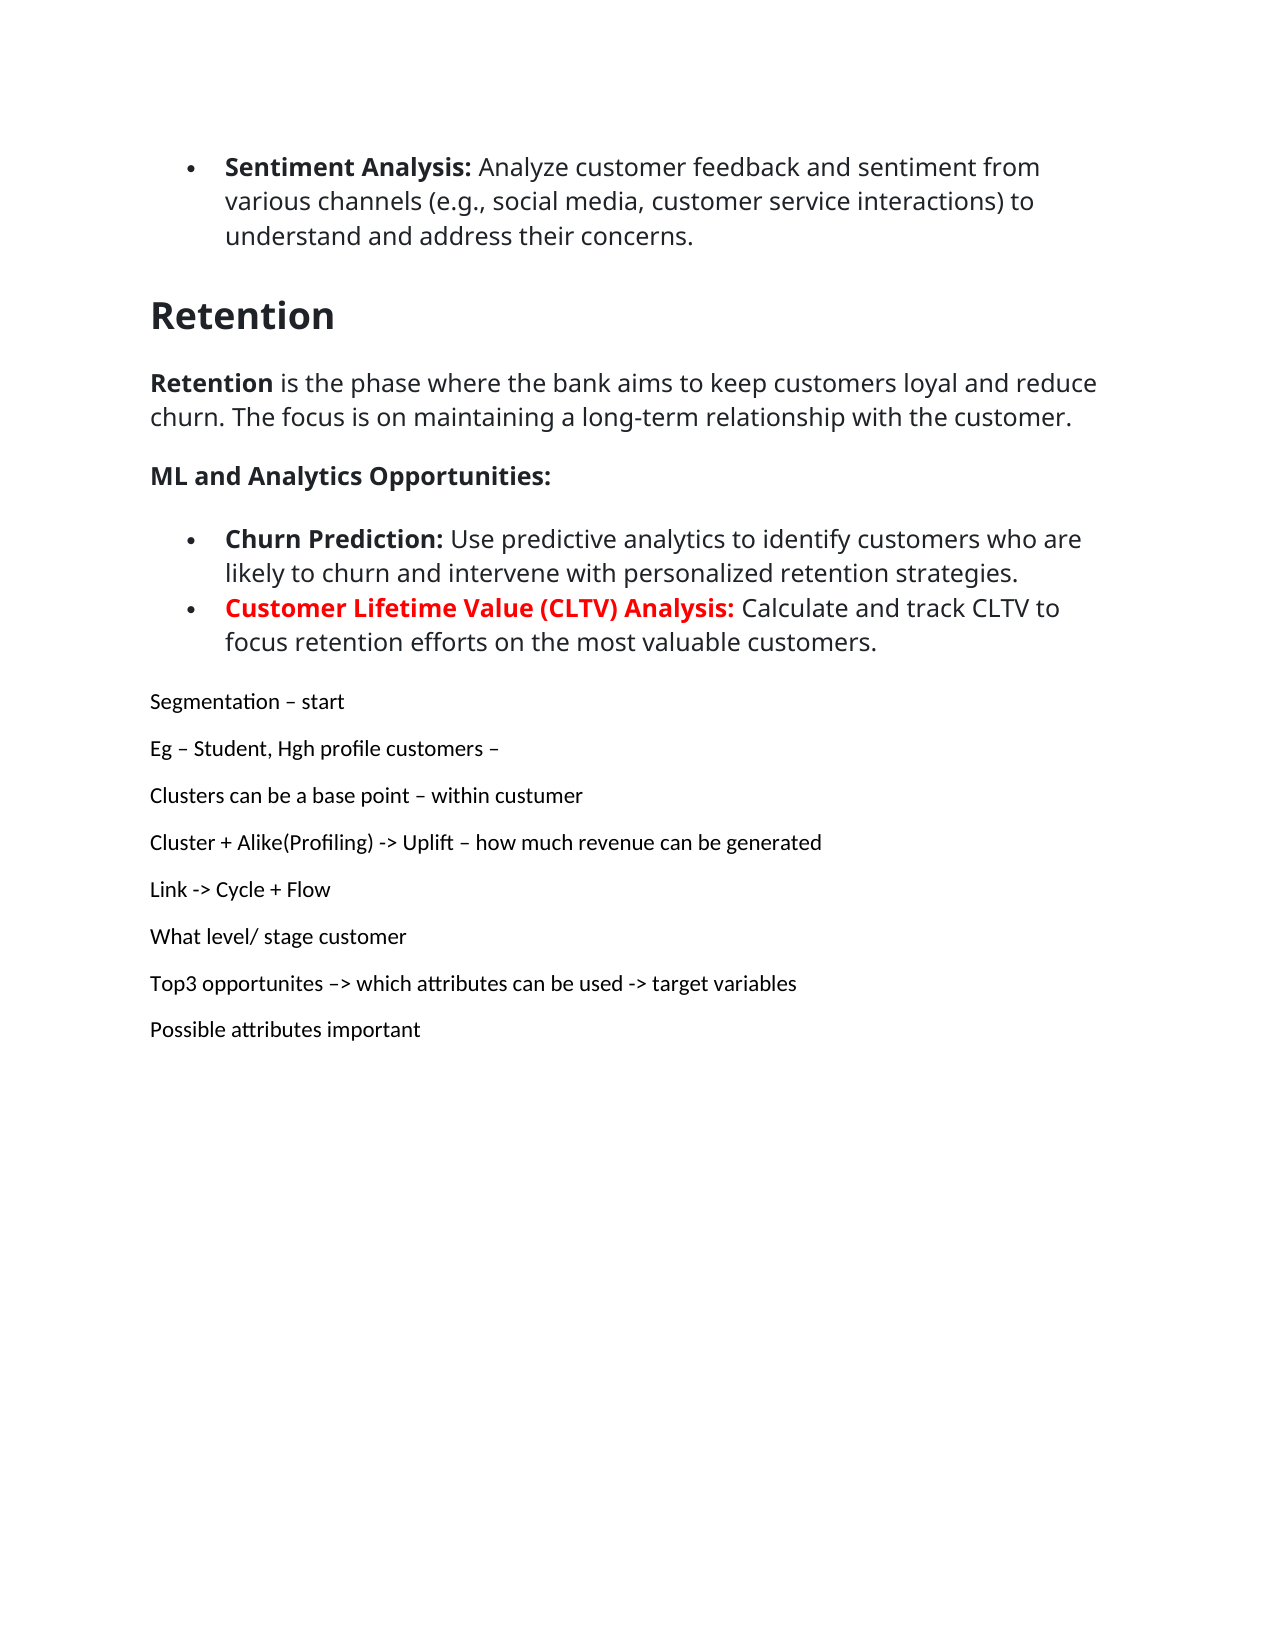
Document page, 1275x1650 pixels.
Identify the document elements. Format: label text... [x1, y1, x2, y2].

text Retention [150, 290, 1125, 341]
list Sentiment Analysis: Analyze customer feedback and sentiment from various channels (e.g., social media, customer service interactions) to understand and address their concerns. [187, 150, 1125, 252]
text ML and Analytics Opportunities: [150, 459, 1125, 493]
text What level/ stage customer [150, 922, 1125, 950]
text Top3 opportunites –> which attributes can be used -> target variables [150, 969, 1125, 997]
text Clusters can be a base point – within custumer [150, 781, 1125, 809]
text Link -> Cycle + Flow [150, 875, 1125, 903]
text Retention is the phase where the bank aims to keep customers loyal and reduce churn. The focus is on maintaining a long-term relationship with the customer. [150, 366, 1125, 434]
list Customer Lifetime Value (CLTV) Analysis: Calculate and track CLTV to focus retention efforts on the most valuable customers. [187, 590, 1125, 658]
text Possible attributes important [150, 1016, 1125, 1044]
text Eg – Student, Hgh profile customers – [150, 734, 1125, 762]
text Cluster + Alike(Profiling) -> Uplift – how much revenue can be generated [150, 828, 1125, 856]
text Segmentation – start [150, 687, 1125, 716]
list Churn Prediction: Use predictive analytics to identify customers who are likely to churn and intervene with personalized retention strategies. [187, 522, 1125, 590]
